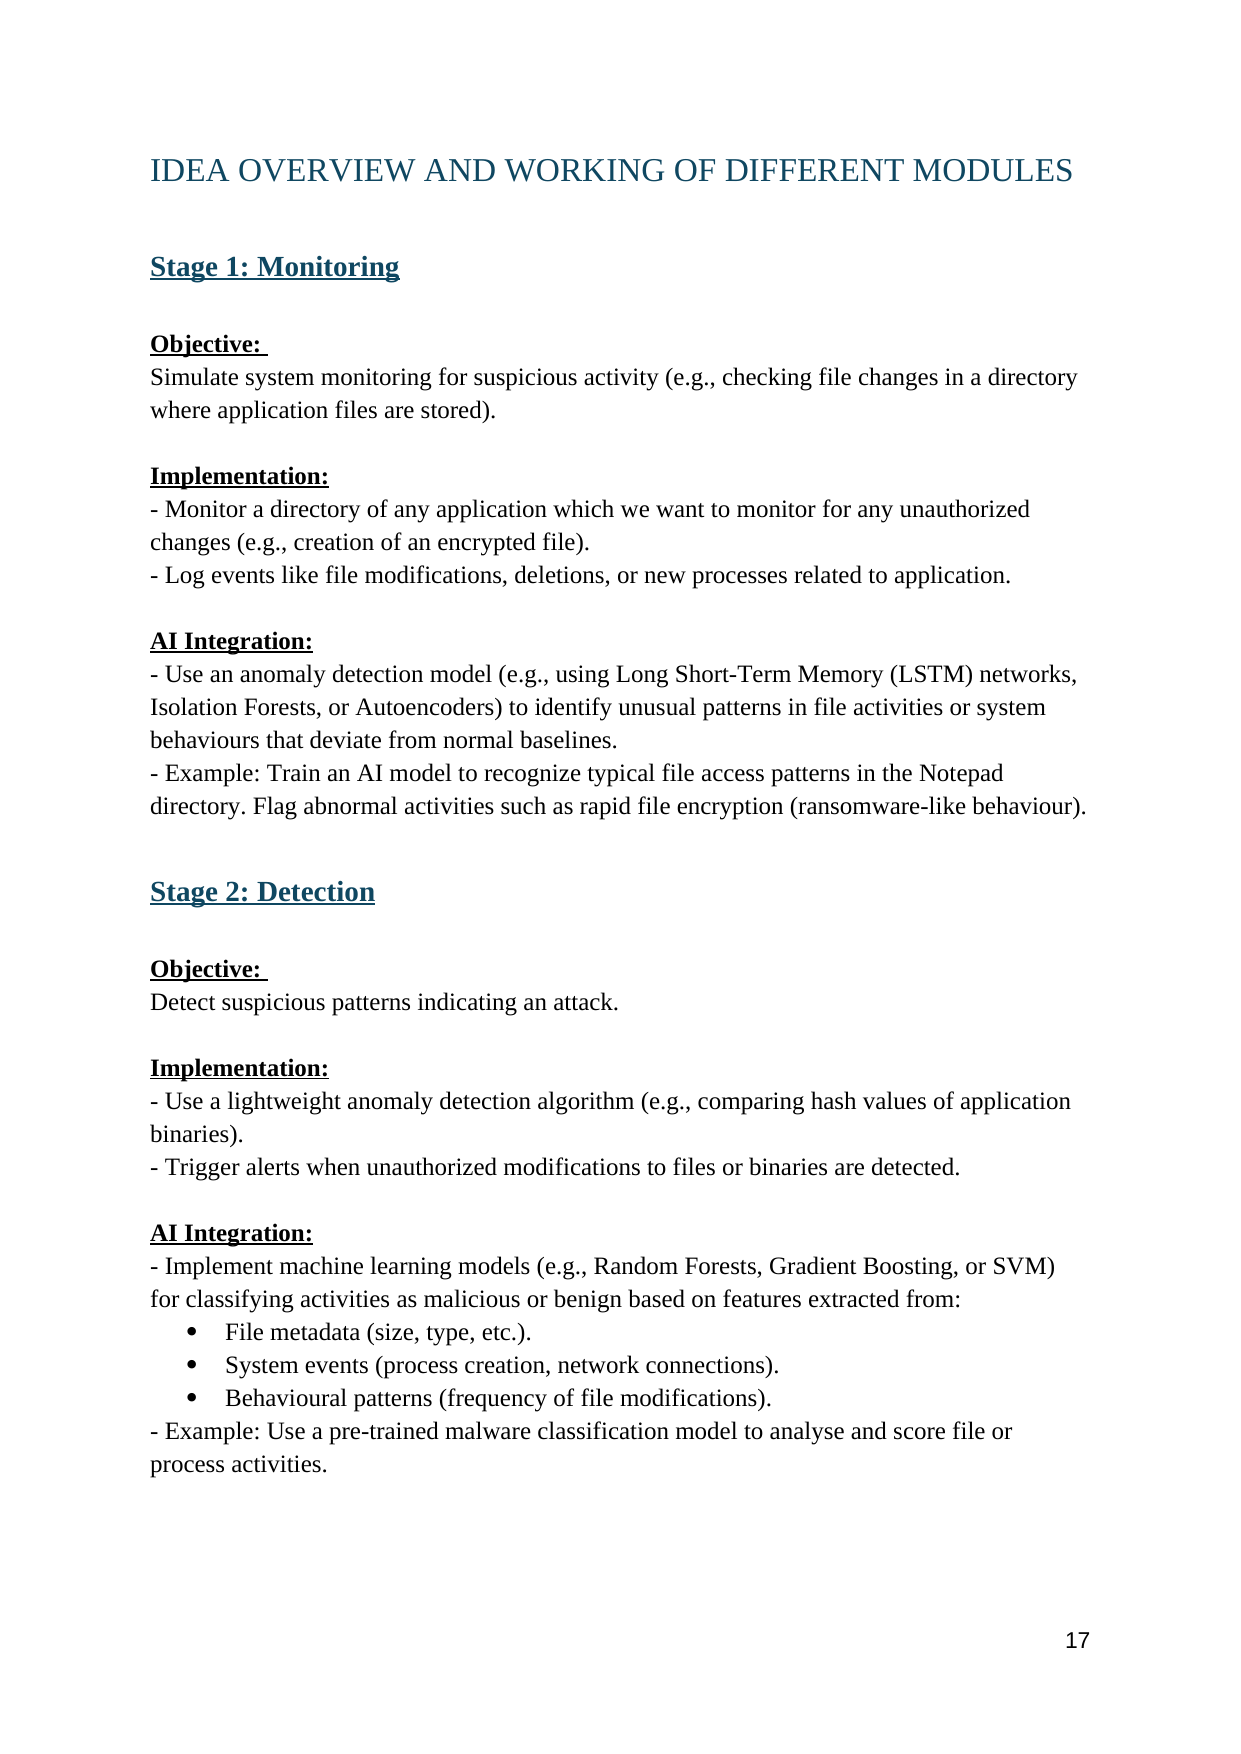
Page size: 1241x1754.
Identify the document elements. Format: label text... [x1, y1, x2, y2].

text - Use a lightweight anomaly detection algorithm (e.g., comparing hash values of application binaries). [150, 1086, 1090, 1148]
subtitle Stage 2: Detection [150, 874, 1090, 908]
text Objective: [150, 954, 1090, 983]
text Implementation: [150, 461, 1090, 490]
text - Example: Use a pre-trained malware classification model to analyse and score file or process activities. [150, 1416, 1090, 1478]
subtitle Stage 1: Monitoring [150, 249, 1090, 283]
list Behavioural patterns (frequency of file modifications). [187, 1383, 1090, 1412]
text Simulate system monitoring for suspicious activity (e.g., checking file changes in a directory where application files are stored). [150, 362, 1090, 424]
text Objective: [150, 329, 1090, 358]
text - Log events like file modifications, deletions, or new processes related to application. [150, 560, 1090, 589]
text - Implement machine learning models (e.g., Random Forests, Gradient Boosting, or SVM) for classifying activities as malicious or benign based on features extracted from: [150, 1251, 1090, 1313]
text Detect suspicious patterns indicating an attack. [150, 987, 1090, 1016]
text AI Integration: [150, 1218, 1090, 1247]
text Implementation: [150, 1053, 1090, 1082]
list File metadata (size, type, etc.). [187, 1317, 1090, 1346]
subtitle IDEA OVERVIEW AND WORKING OF DIFFERENT MODULES [150, 150, 1090, 188]
text - Monitor a directory of any application which we want to monitor for any unauthorized changes (e.g., creation of an encrypted file). [150, 494, 1090, 556]
list System events (process creation, network connections). [187, 1350, 1090, 1379]
text AI Integration: [150, 626, 1090, 655]
text - Trigger alerts when unauthorized modifications to files or binaries are detected. [150, 1152, 1090, 1181]
text - Example: Train an AI model to recognize typical file access patterns in the Notepad directory. Flag abnormal activities such as rapid file encryption (ransomware-like behaviour). [150, 758, 1090, 820]
text - Use an anomaly detection model (e.g., using Long Short-Term Memory (LSTM) networks, Isolation Forests, or Autoencoders) to identify unusual patterns in file activities or system behaviours that deviate from normal baselines. [150, 659, 1090, 754]
